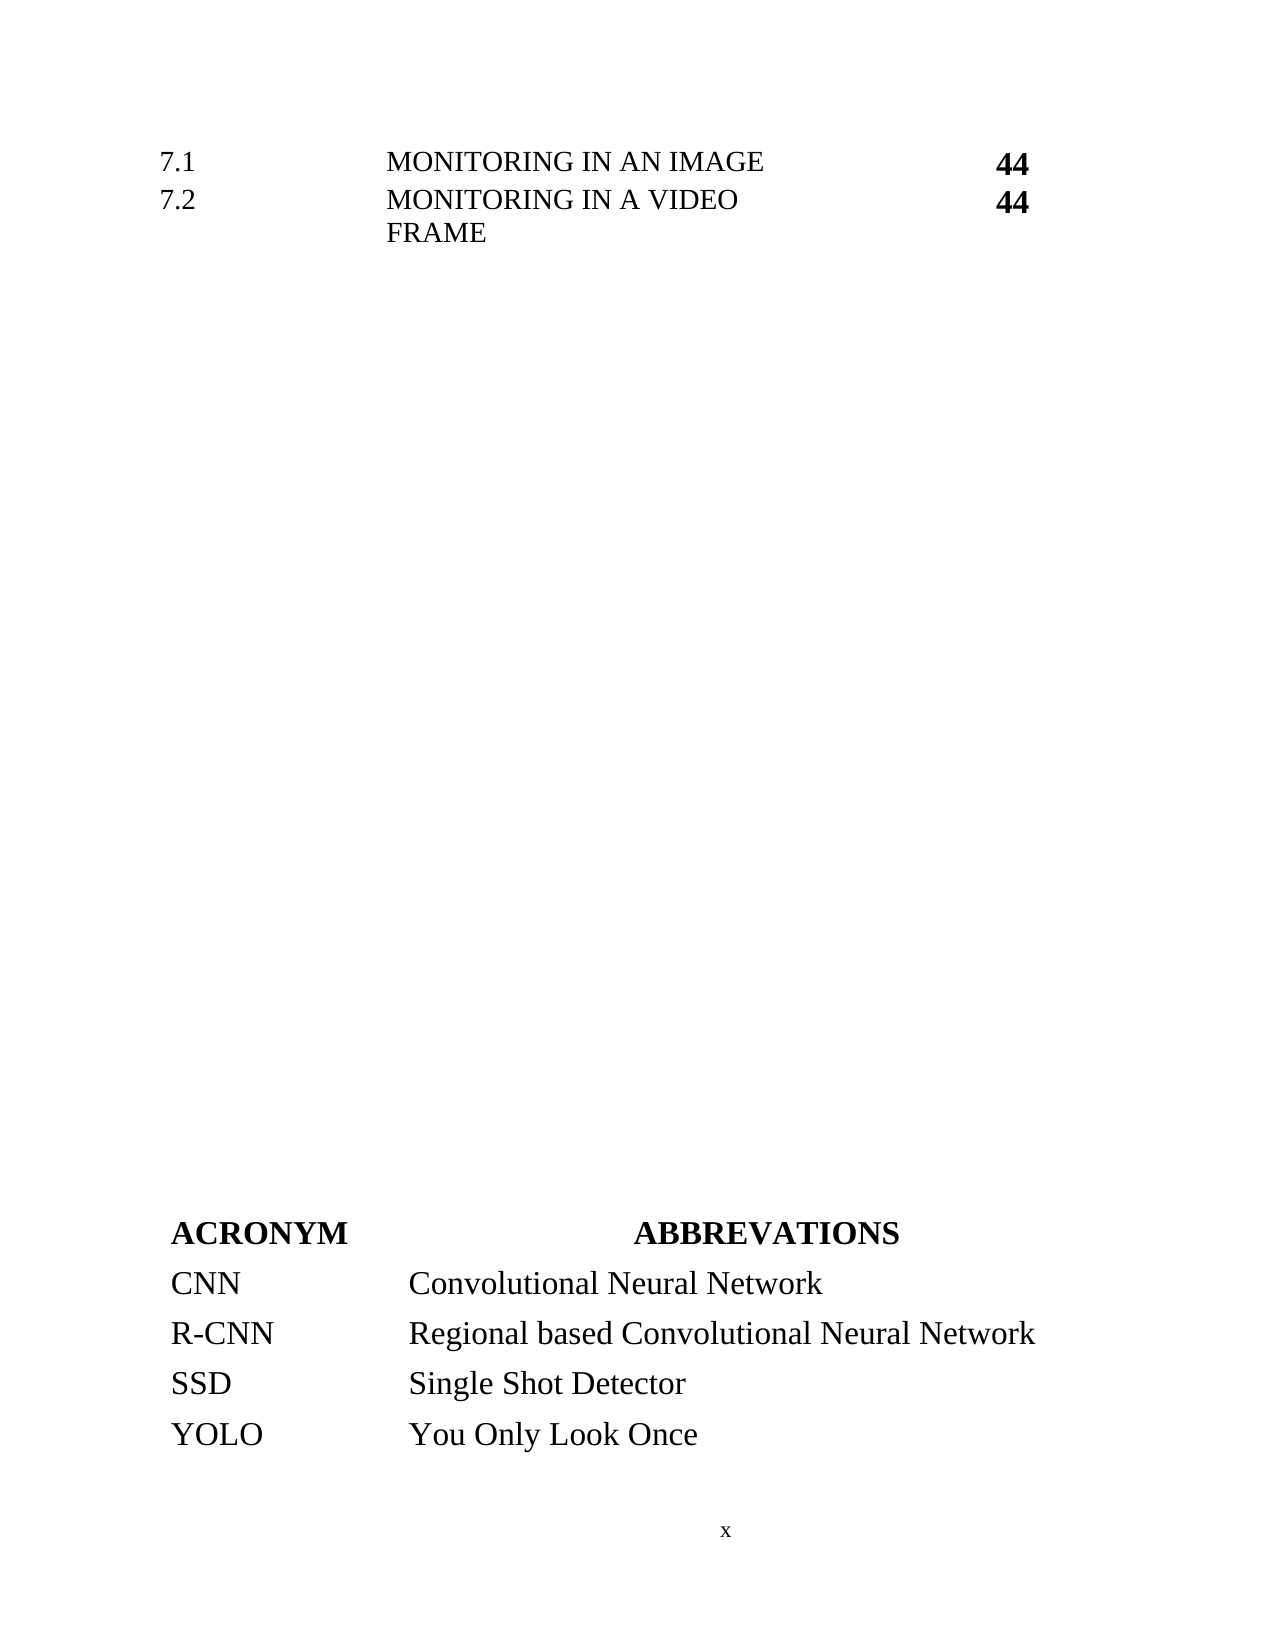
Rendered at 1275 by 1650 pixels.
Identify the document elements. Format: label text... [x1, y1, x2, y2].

table_header ABBREVATIONS [397, 1213, 1182, 1263]
table_cell Single Shot Detector [397, 1364, 1182, 1414]
table_header ACRONYM [159, 1213, 397, 1263]
table_cell SSD [159, 1364, 397, 1414]
table_cell 44 [842, 182, 1183, 249]
table_cell You Only Look Once [397, 1414, 1182, 1464]
table_cell CNN [159, 1263, 397, 1313]
table_cell MONITORING IN A VIDEO FRAME [375, 182, 842, 249]
table_cell 7.1 [148, 144, 375, 182]
table_cell R-CNN [159, 1314, 397, 1364]
table_cell Convolutional Neural Network [397, 1263, 1182, 1313]
table_cell MONITORING IN AN IMAGE [375, 144, 842, 182]
table_cell YOLO [159, 1414, 397, 1464]
table_cell 44 [842, 144, 1183, 182]
table_cell 7.2 [148, 182, 375, 249]
table_cell Regional based Convolutional Neural Network [397, 1314, 1182, 1364]
